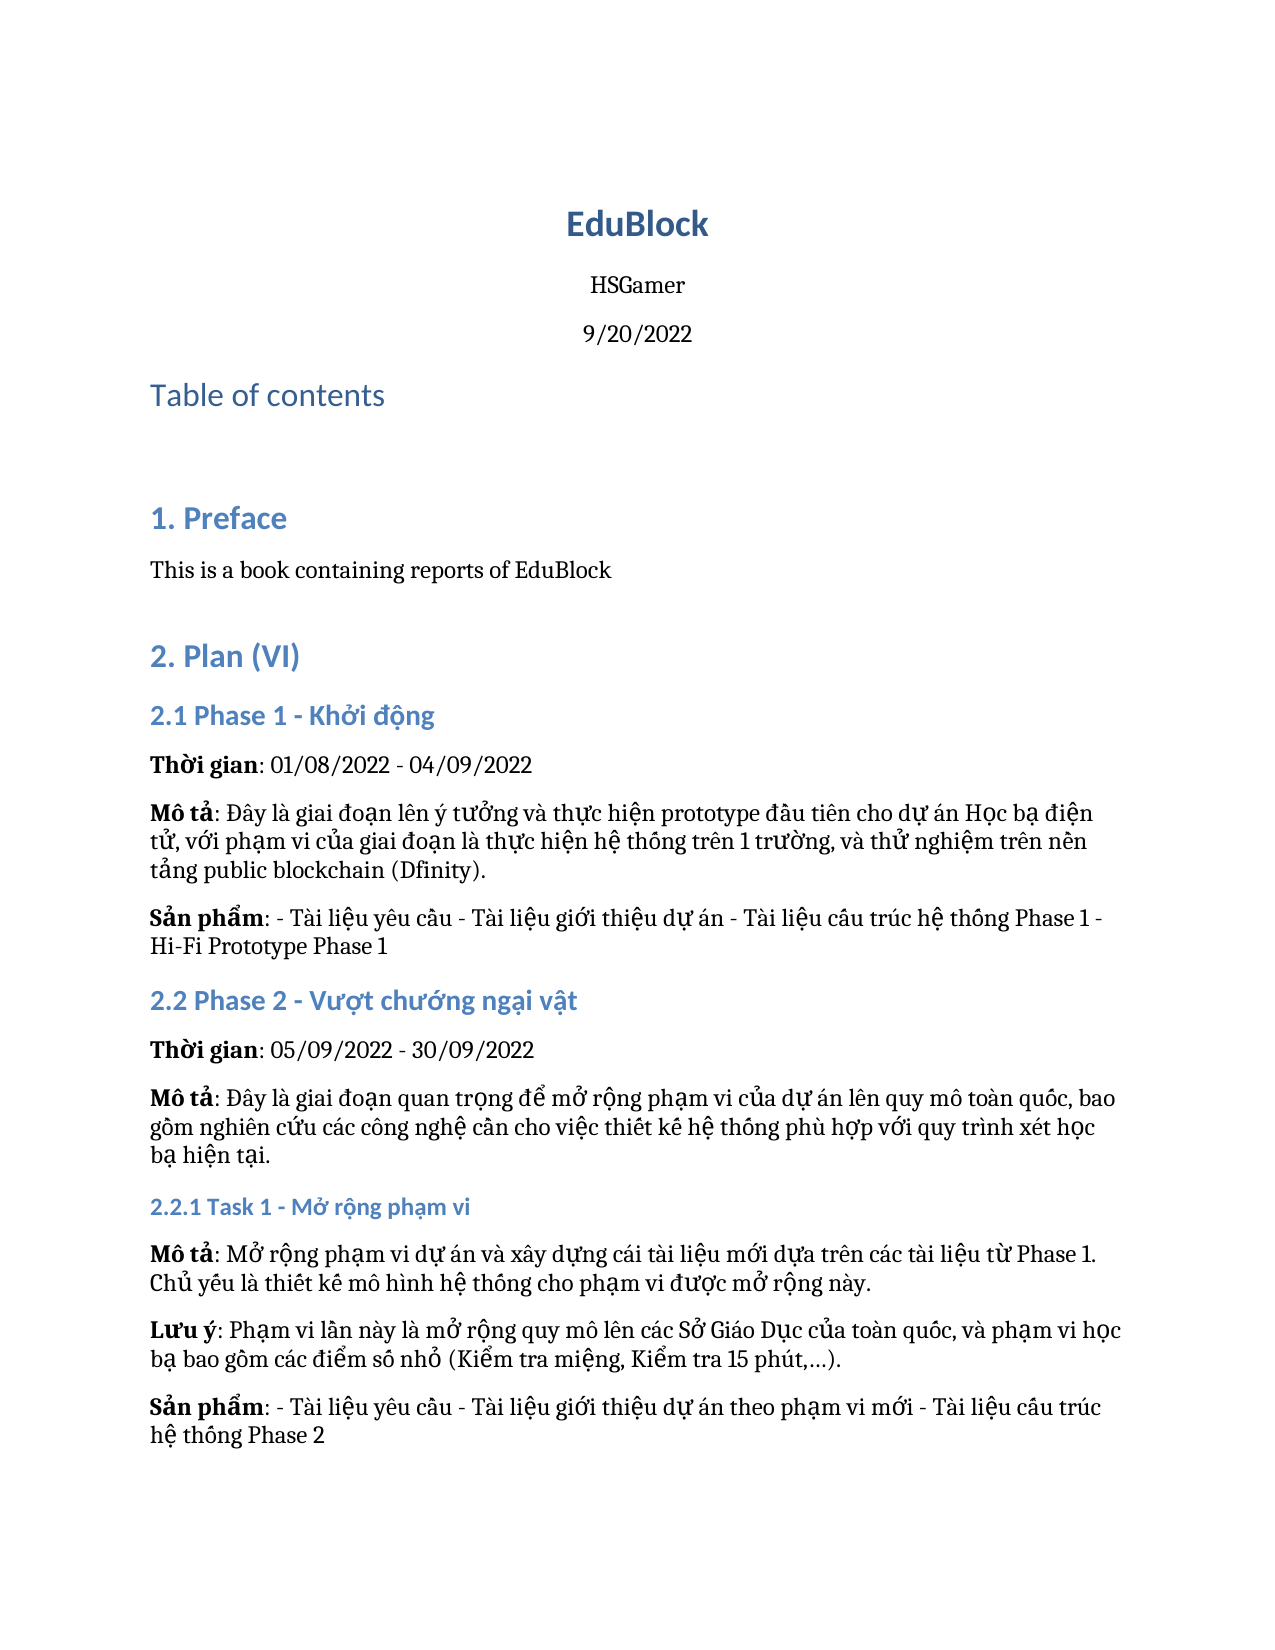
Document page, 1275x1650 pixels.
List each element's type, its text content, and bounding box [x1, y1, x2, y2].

subtitle 2. Plan (VI) [150, 635, 1125, 676]
text Mô tả: Đây là giai đoạn lên ý tưởng và thực hiện prototype đầu tiên cho dự án Học bạ điện tử, với phạm vi của giai đoạn là thực hiện hệ thống trên 1 trường, và thử nghiệm trên nền tảng public blockchain (Dfinity). [150, 798, 1125, 885]
text 9/20/2022 [150, 320, 1125, 349]
subtitle 2.2.1 Task 1 - Mở rộng phạm vi [150, 1191, 1125, 1221]
subtitle 2.2 Phase 2 - Vượt chướng ngại vật [150, 982, 1125, 1017]
text Thời gian: 01/08/2022 - 04/09/2022 [150, 751, 1125, 780]
subtitle 1. Preface [150, 497, 1125, 538]
subtitle 2.1 Phase 1 - Khởi động [150, 697, 1125, 732]
text Sản phẩm: - Tài liệu yêu cầu - Tài liệu giới thiệu dự án - Tài liệu cấu trúc hệ thống Phase 1 - Hi-Fi Prototype Phase 1 [150, 903, 1125, 961]
title EduBlock [150, 200, 1125, 246]
text Lưu ý: Phạm vi lần này là mở rộng quy mô lên các Sở Giáo Dục của toàn quốc, và phạm vi học bạ bao gồm các điểm số nhỏ (Kiểm tra miệng, Kiểm tra 15 phút,…). [150, 1316, 1125, 1374]
text This is a book containing reports of EduBlock [150, 556, 1125, 585]
text Sản phẩm: - Tài liệu yêu cầu - Tài liệu giới thiệu dự án theo phạm vi mới - Tài liệu cấu trúc hệ thống Phase 2 [150, 1393, 1125, 1450]
text Mô tả: Mở rộng phạm vi dự án và xây dựng cái tài liệu mới dựa trên các tài liệu từ Phase 1. Chủ yếu là thiết kế mô hình hệ thống cho phạm vi được mở rộng này. [150, 1240, 1125, 1298]
text Mô tả: Đây là giai đoạn quan trọng để mở rộng phạm vi của dự án lên quy mô toàn quốc, bao gồm nghiên cứu các công nghệ cần cho việc thiết kế hệ thống phù hợp với quy trình xét học bạ hiện tại. [150, 1084, 1125, 1170]
text HSGamer [150, 271, 1125, 299]
text Thời gian: 05/09/2022 - 30/09/2022 [150, 1036, 1125, 1065]
